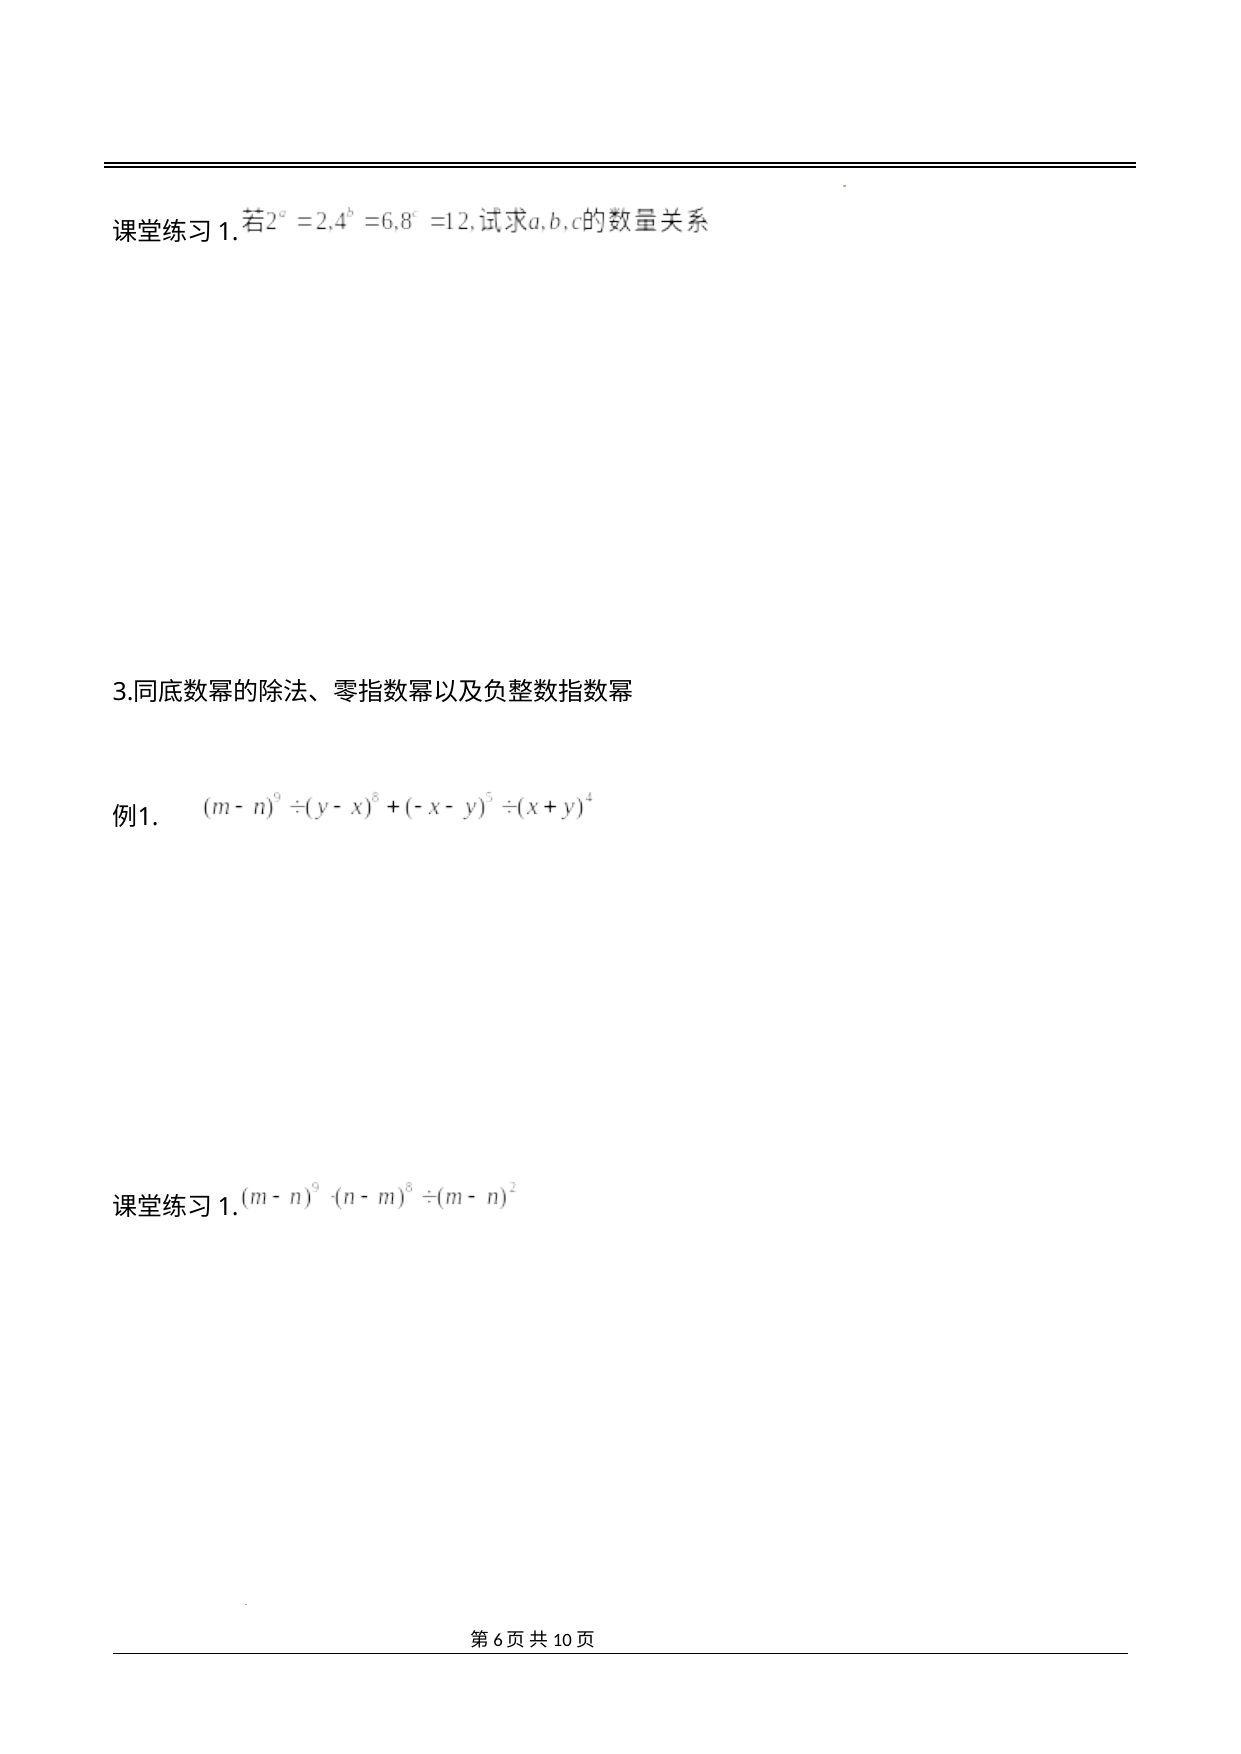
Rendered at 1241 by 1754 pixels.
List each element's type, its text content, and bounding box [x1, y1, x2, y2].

list 3.同底数幂的除法、零指数幂以及负整数指数幂 [112, 657, 1128, 722]
list 课堂练习1. [112, 202, 1128, 267]
list 课堂练习1. [112, 1177, 1128, 1242]
